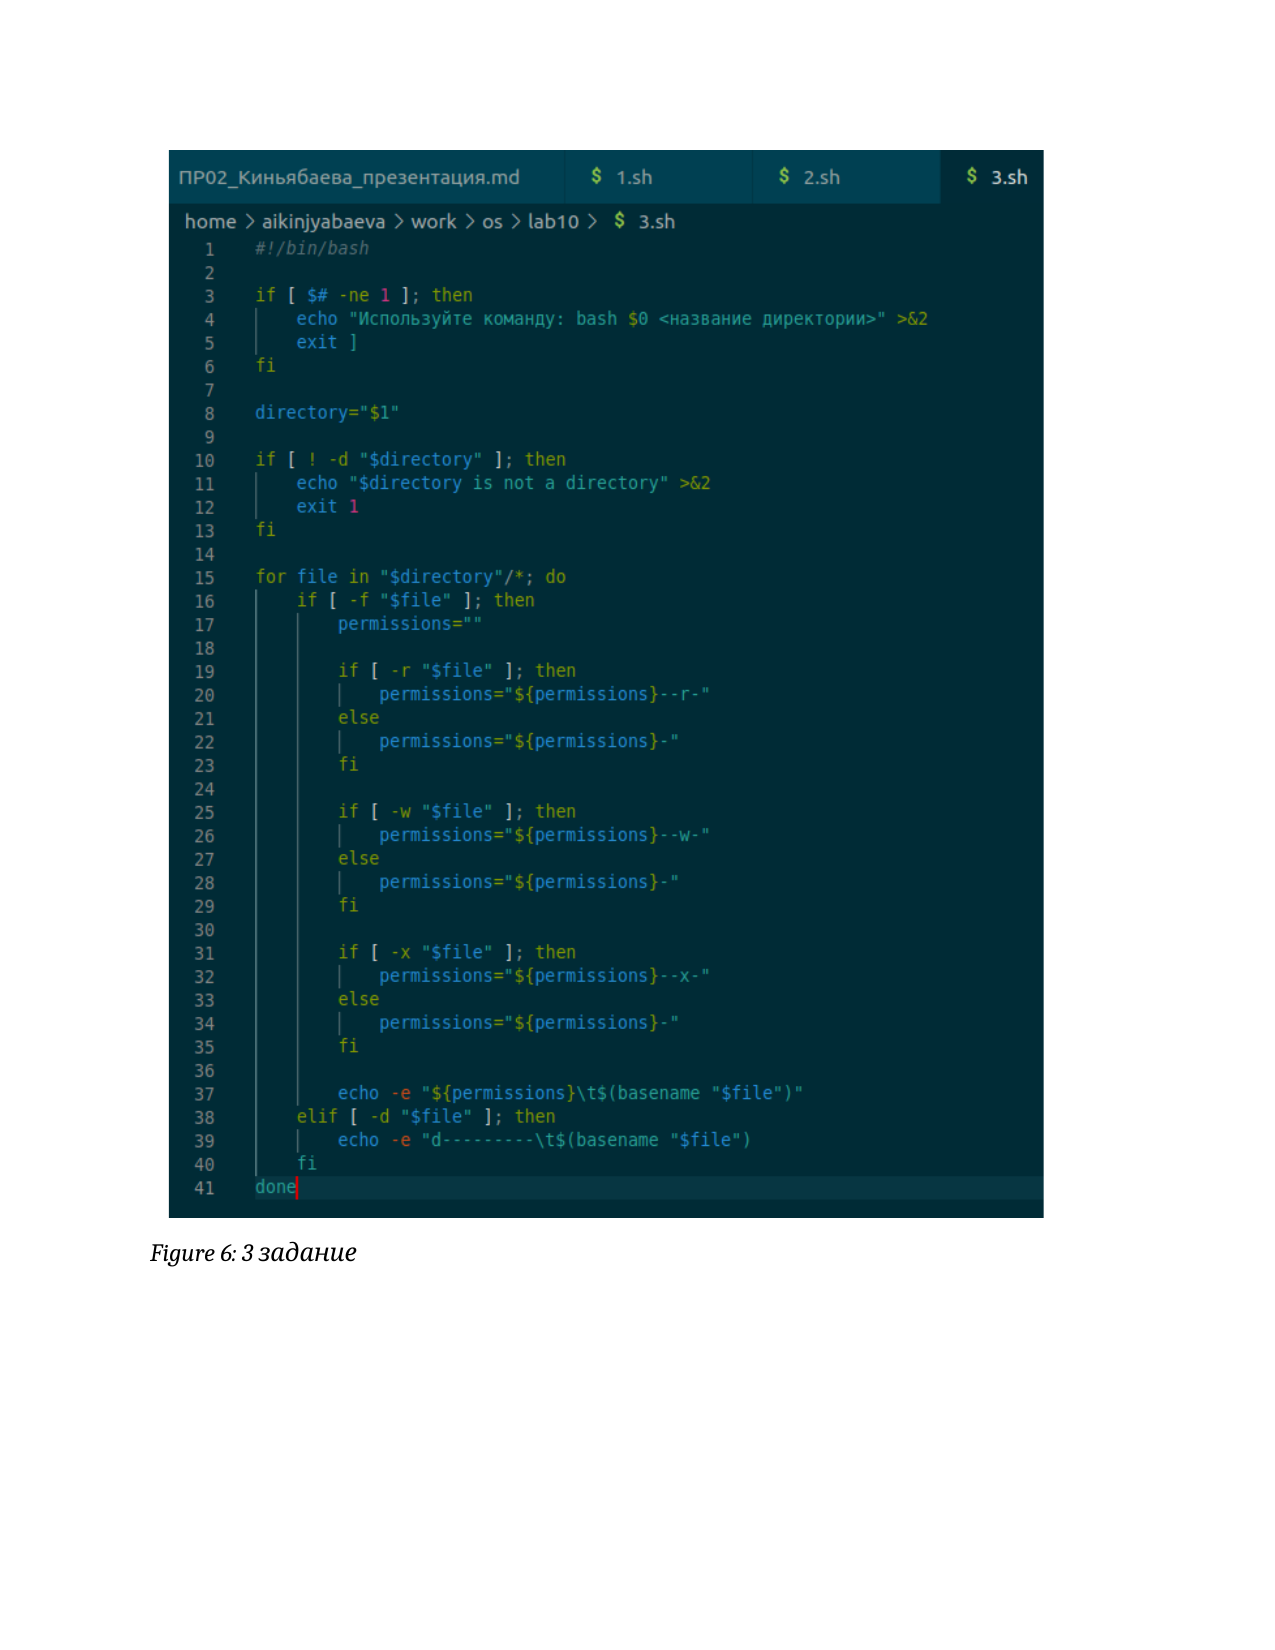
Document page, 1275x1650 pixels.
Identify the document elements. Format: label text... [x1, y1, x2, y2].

picture [277, 174, 285, 184]
picture [331, 592, 335, 609]
picture [206, 853, 214, 861]
picture [548, 1134, 553, 1144]
picture [651, 1136, 658, 1146]
picture [329, 315, 337, 324]
picture [360, 995, 379, 1005]
picture [683, 690, 689, 699]
picture [525, 1109, 555, 1122]
picture [308, 503, 316, 512]
picture [619, 171, 624, 184]
picture [433, 972, 440, 981]
picture [671, 315, 678, 324]
picture [206, 431, 214, 443]
picture [206, 666, 214, 674]
picture [611, 831, 615, 841]
picture [383, 406, 389, 418]
picture [485, 738, 503, 747]
picture [381, 1019, 399, 1032]
picture [618, 831, 632, 840]
picture [206, 1135, 214, 1147]
picture [206, 900, 214, 912]
picture [196, 830, 214, 842]
picture [376, 174, 385, 187]
picture [661, 316, 668, 323]
picture [432, 479, 441, 488]
picture [432, 597, 439, 606]
picture [651, 1015, 656, 1031]
picture [257, 287, 264, 301]
picture [494, 594, 502, 606]
picture [466, 592, 470, 609]
picture [442, 174, 462, 186]
picture [373, 804, 377, 820]
picture [373, 944, 377, 961]
picture [402, 948, 409, 958]
picture [240, 172, 250, 184]
picture [196, 883, 203, 889]
picture [651, 1089, 667, 1099]
picture [299, 592, 305, 606]
picture [623, 690, 632, 700]
picture [463, 1019, 471, 1028]
picture [198, 218, 236, 228]
picture [401, 569, 409, 582]
picture [351, 898, 355, 911]
picture [349, 291, 368, 301]
picture [590, 1087, 595, 1097]
picture [433, 1019, 440, 1028]
picture [412, 1110, 420, 1124]
picture [588, 738, 595, 747]
picture [196, 712, 203, 718]
picture [634, 169, 652, 184]
picture [205, 689, 214, 701]
picture [515, 686, 523, 702]
picture [308, 288, 316, 303]
picture [287, 241, 295, 254]
picture [196, 924, 214, 936]
picture [463, 972, 471, 981]
picture [206, 1018, 214, 1029]
picture [463, 831, 471, 840]
picture [263, 213, 287, 228]
picture [352, 804, 356, 817]
picture [409, 972, 420, 981]
picture [1004, 169, 1028, 184]
picture [433, 831, 440, 840]
picture [206, 501, 213, 513]
picture [206, 877, 214, 889]
picture [444, 878, 450, 887]
picture [564, 972, 575, 981]
picture [608, 1136, 617, 1146]
picture [589, 214, 596, 228]
picture [196, 994, 204, 1006]
picture [527, 874, 532, 890]
picture [657, 213, 675, 228]
picture [515, 733, 523, 749]
picture [196, 900, 203, 907]
picture [615, 211, 624, 228]
picture [513, 214, 520, 228]
picture [206, 384, 213, 396]
picture [350, 569, 368, 583]
picture [640, 831, 647, 840]
picture [339, 409, 358, 422]
picture [253, 174, 261, 184]
picture [475, 475, 481, 489]
picture [400, 1136, 410, 1146]
picture [433, 738, 440, 747]
picture [297, 1113, 307, 1122]
picture [197, 501, 203, 513]
picture [487, 692, 503, 700]
picture [689, 1091, 699, 1098]
picture [592, 166, 601, 184]
picture [197, 454, 203, 467]
picture [483, 1089, 493, 1098]
picture [205, 595, 214, 607]
picture [652, 968, 656, 984]
picture [206, 783, 214, 795]
picture [385, 737, 394, 747]
picture [464, 456, 471, 469]
picture [391, 620, 398, 629]
picture [321, 174, 330, 184]
picture [832, 315, 839, 328]
picture [515, 827, 523, 843]
picture [536, 878, 555, 891]
picture [640, 216, 648, 228]
picture [640, 878, 647, 887]
picture [402, 620, 409, 629]
picture [247, 214, 254, 228]
picture [527, 453, 531, 465]
picture [497, 1086, 502, 1099]
picture [506, 570, 513, 584]
picture [411, 456, 420, 465]
picture [569, 476, 575, 489]
picture [421, 620, 435, 629]
picture [704, 1136, 709, 1146]
picture [456, 831, 460, 841]
picture [409, 878, 420, 887]
picture [206, 337, 214, 349]
picture [350, 991, 357, 1005]
picture [338, 714, 347, 723]
picture [364, 174, 373, 184]
picture [206, 290, 214, 302]
picture [537, 664, 542, 676]
picture [197, 572, 203, 584]
picture [309, 339, 316, 348]
picture [511, 315, 517, 324]
picture [385, 690, 398, 700]
picture [290, 214, 304, 228]
picture [650, 733, 657, 749]
picture [206, 525, 214, 537]
picture [433, 878, 440, 887]
picture [197, 619, 203, 631]
picture [515, 874, 523, 890]
picture [206, 572, 214, 584]
picture [393, 1089, 410, 1099]
picture [330, 336, 336, 348]
picture [206, 267, 213, 274]
picture [622, 477, 626, 489]
picture [197, 478, 203, 490]
picture [527, 968, 531, 984]
picture [440, 213, 456, 228]
picture [463, 690, 471, 700]
picture [269, 452, 274, 465]
picture [640, 1019, 647, 1028]
picture [358, 1086, 373, 1098]
picture [196, 1158, 214, 1171]
picture [207, 1182, 214, 1194]
picture [600, 1092, 606, 1099]
picture [206, 548, 214, 560]
picture [483, 218, 502, 228]
picture [196, 759, 203, 766]
picture [180, 171, 191, 184]
picture [370, 405, 379, 421]
picture [319, 289, 326, 301]
picture [308, 592, 316, 606]
picture [206, 1088, 213, 1100]
picture [219, 171, 226, 184]
picture [290, 452, 294, 468]
picture [821, 174, 828, 184]
picture [371, 455, 378, 465]
picture [298, 409, 305, 418]
picture [287, 174, 295, 184]
picture [338, 854, 347, 864]
picture [388, 174, 397, 184]
picture [579, 1136, 586, 1142]
picture [569, 216, 578, 228]
picture [432, 1085, 441, 1101]
picture [350, 1038, 358, 1052]
picture [351, 500, 358, 512]
picture [600, 1136, 605, 1144]
picture [207, 947, 213, 959]
picture [485, 878, 503, 887]
picture [620, 1085, 625, 1099]
picture [780, 167, 789, 184]
picture [536, 737, 549, 750]
picture [640, 314, 647, 324]
picture [350, 244, 357, 254]
picture [257, 242, 265, 254]
picture [515, 968, 523, 984]
picture [609, 311, 616, 324]
picture [360, 478, 368, 489]
picture [432, 287, 472, 301]
picture [381, 452, 389, 465]
picture [206, 642, 214, 654]
picture [206, 759, 214, 772]
picture [258, 569, 264, 583]
picture [650, 827, 656, 843]
picture [558, 831, 564, 840]
picture [483, 573, 492, 586]
picture [463, 878, 471, 887]
picture [379, 1109, 389, 1122]
picture [433, 945, 440, 960]
picture [446, 621, 462, 629]
picture [333, 213, 375, 228]
picture [546, 804, 575, 817]
picture [290, 287, 294, 304]
picture [403, 667, 410, 676]
picture [515, 1015, 523, 1031]
picture [322, 218, 330, 228]
picture [526, 686, 533, 703]
picture [547, 479, 553, 487]
picture [967, 167, 977, 184]
picture [205, 360, 213, 373]
picture [536, 831, 549, 844]
picture [206, 971, 213, 978]
picture [527, 827, 533, 843]
picture [993, 171, 1002, 184]
picture [266, 573, 286, 583]
picture [474, 831, 482, 840]
picture [444, 831, 450, 840]
picture [339, 995, 347, 1005]
picture [536, 690, 553, 703]
picture [339, 620, 347, 633]
picture [625, 1092, 633, 1097]
picture [564, 1019, 575, 1028]
picture [618, 972, 637, 981]
picture [196, 1135, 204, 1147]
picture [264, 174, 273, 184]
picture [454, 479, 461, 492]
picture [566, 831, 575, 840]
picture [467, 220, 474, 228]
picture [566, 738, 575, 746]
picture [632, 1138, 637, 1146]
picture [206, 994, 214, 1006]
picture [443, 1085, 450, 1101]
picture [897, 312, 927, 324]
picture [588, 878, 595, 887]
picture [197, 666, 203, 678]
picture [510, 169, 519, 184]
picture [196, 689, 203, 696]
picture [304, 215, 320, 232]
picture [206, 736, 213, 748]
picture [848, 315, 854, 324]
picture [681, 1135, 689, 1146]
picture [566, 878, 575, 887]
picture [464, 174, 484, 184]
picture [197, 548, 203, 560]
picture [258, 358, 263, 371]
picture [196, 1064, 213, 1077]
picture [628, 311, 637, 327]
picture [358, 1133, 379, 1145]
picture [360, 854, 379, 864]
picture [411, 690, 420, 699]
picture [315, 476, 326, 488]
picture [641, 1089, 647, 1097]
picture [536, 972, 555, 985]
picture [831, 169, 840, 184]
picture [650, 686, 657, 703]
picture [589, 1136, 594, 1144]
picture [206, 314, 214, 326]
picture [546, 663, 575, 676]
picture [546, 569, 565, 583]
picture [310, 1109, 315, 1122]
picture [868, 316, 875, 323]
picture [196, 783, 203, 790]
picture [381, 831, 399, 844]
picture [618, 1019, 637, 1028]
picture [400, 808, 411, 817]
picture [391, 593, 399, 608]
picture [536, 452, 565, 465]
picture [267, 287, 274, 301]
picture [196, 1041, 204, 1053]
picture [360, 714, 379, 723]
picture [257, 522, 264, 536]
picture [298, 315, 312, 324]
picture [196, 1088, 204, 1100]
text Figure 6: 3 задание [150, 1238, 1125, 1267]
picture [485, 1019, 503, 1028]
picture [383, 479, 389, 489]
picture [350, 944, 358, 958]
picture [640, 972, 647, 981]
picture [433, 664, 441, 678]
picture [350, 1136, 357, 1145]
picture [256, 405, 264, 418]
picture [463, 573, 471, 582]
picture [256, 590, 1044, 1199]
picture [567, 1085, 574, 1101]
picture [546, 944, 575, 958]
picture [360, 241, 368, 254]
picture [194, 171, 216, 184]
picture [338, 452, 347, 465]
picture [432, 174, 440, 183]
picture [536, 946, 543, 958]
picture [352, 663, 356, 676]
picture [485, 831, 503, 840]
picture [588, 972, 595, 981]
picture [806, 171, 813, 184]
picture [409, 1019, 420, 1028]
picture [206, 407, 214, 420]
picture [206, 1041, 214, 1053]
picture [340, 945, 347, 958]
picture [411, 831, 420, 840]
picture [309, 244, 316, 254]
picture [196, 836, 203, 842]
picture [412, 218, 437, 228]
picture [196, 736, 203, 743]
picture [205, 454, 214, 467]
picture [207, 478, 214, 490]
picture [433, 804, 441, 819]
picture [196, 853, 203, 860]
picture [399, 174, 429, 184]
picture [536, 1019, 555, 1032]
picture [329, 573, 337, 582]
picture [537, 805, 542, 817]
picture [197, 525, 203, 537]
picture [196, 1017, 204, 1030]
picture [331, 1109, 335, 1122]
picture [196, 1182, 203, 1194]
picture [588, 831, 595, 840]
picture [340, 898, 346, 911]
picture [548, 482, 554, 489]
picture [682, 1089, 689, 1099]
picture [352, 710, 356, 723]
picture [370, 476, 379, 488]
picture [641, 479, 648, 489]
picture [526, 733, 533, 749]
picture [507, 804, 511, 820]
picture [197, 595, 203, 607]
picture [196, 947, 204, 959]
picture [501, 315, 508, 324]
picture [411, 738, 420, 746]
picture [497, 452, 501, 468]
picture [299, 169, 318, 184]
picture [401, 479, 418, 488]
picture [527, 1015, 532, 1031]
picture [369, 620, 379, 629]
picture [579, 480, 586, 489]
picture [196, 719, 203, 725]
picture [458, 1089, 466, 1099]
picture [207, 712, 214, 725]
picture [267, 522, 275, 536]
picture [196, 971, 204, 983]
picture [467, 737, 471, 747]
picture [339, 1038, 347, 1052]
picture [382, 289, 389, 301]
picture [651, 874, 656, 890]
picture [618, 878, 637, 887]
picture [352, 851, 356, 864]
picture [723, 1088, 731, 1099]
picture [352, 1109, 356, 1125]
picture [599, 479, 605, 486]
picture [360, 592, 368, 606]
picture [207, 619, 213, 631]
picture [530, 213, 556, 228]
picture [329, 479, 337, 488]
picture [207, 243, 213, 255]
picture [858, 315, 865, 324]
picture [492, 174, 508, 184]
picture [196, 1111, 214, 1124]
picture [197, 642, 203, 654]
picture [333, 174, 351, 184]
picture [391, 570, 399, 585]
picture [329, 241, 347, 254]
picture [485, 972, 503, 981]
picture [474, 667, 482, 676]
picture [559, 216, 564, 228]
picture [640, 1136, 648, 1146]
picture [298, 339, 306, 347]
picture [505, 593, 534, 606]
picture [679, 476, 710, 489]
picture [315, 311, 326, 324]
picture [623, 737, 632, 747]
picture [396, 214, 403, 228]
picture [442, 456, 451, 465]
picture [196, 806, 203, 813]
picture [381, 878, 399, 891]
picture [673, 1091, 678, 1099]
picture [381, 972, 399, 985]
picture [206, 806, 214, 819]
picture [566, 691, 575, 700]
picture [528, 477, 533, 489]
picture [376, 218, 385, 228]
picture [640, 738, 647, 747]
picture [474, 949, 482, 958]
picture [186, 213, 195, 228]
picture [558, 1133, 565, 1148]
picture [536, 1089, 555, 1099]
picture [515, 570, 523, 578]
